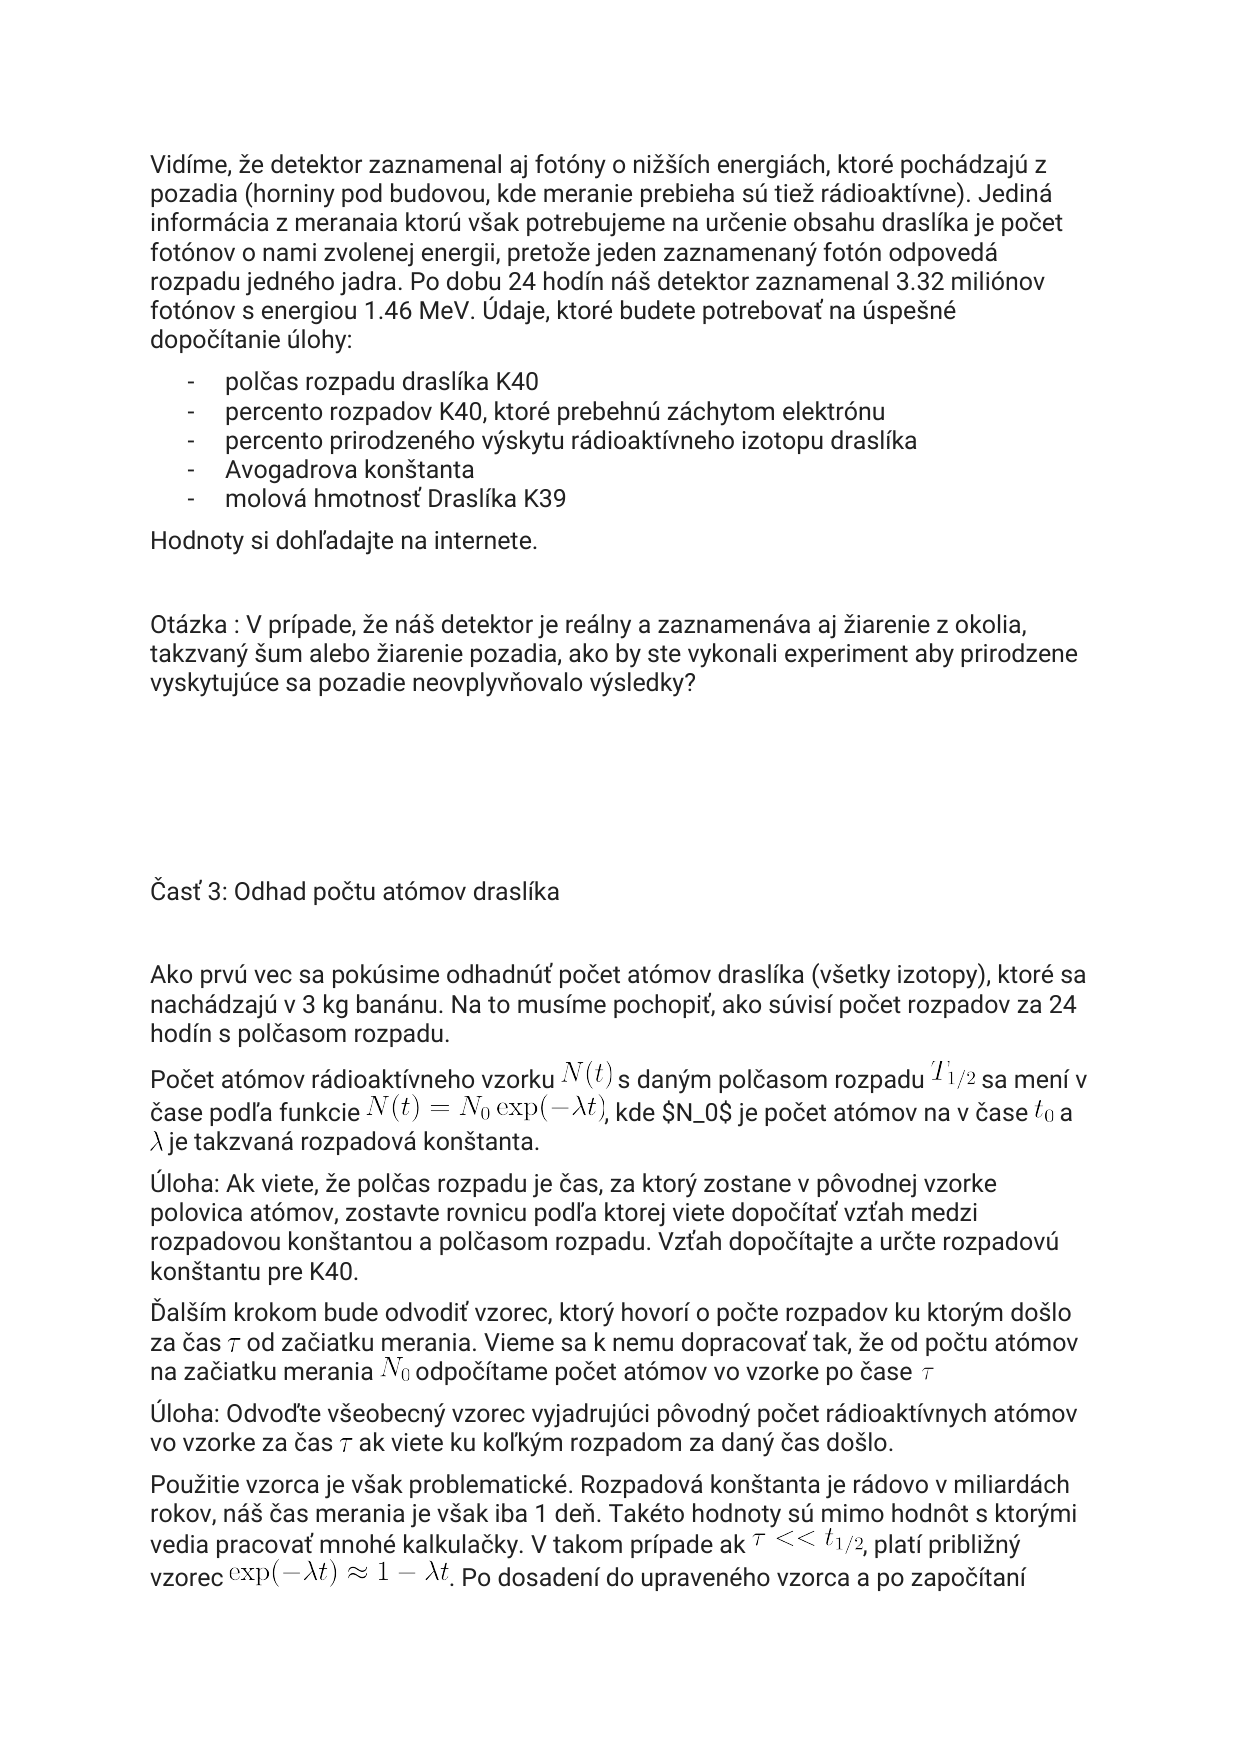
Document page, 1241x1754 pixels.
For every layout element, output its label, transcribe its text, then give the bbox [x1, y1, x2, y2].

list polčas rozpadu draslíka K40 [187, 367, 1090, 397]
text Ako prvú vec sa pokúsime odhadnúť počet atómov draslíka (všetky izotopy), ktoré sa nachádzajú v 3 kg banánu. Na to musíme pochopiť, ako súvisí počet rozpadov za 24 hodín s polčasom rozpadu. [150, 961, 1090, 1048]
picture [752, 1528, 863, 1554]
list molová hmotnosť Draslíka K39 [187, 484, 1090, 514]
text Úloha: Ak viete, že polčas rozpadu je čas, za ktorý zostane v pôvodnej vzorke polovica atómov, zostavte rovnicu podľa ktorej viete dopočítať vzťah medzi rozpadovou konštantou a polčasom rozpadu. Vzťah dopočítajte a určte rozpadovú konštantu pre K40. [150, 1169, 1090, 1286]
picture [380, 1357, 410, 1381]
picture [150, 1131, 163, 1151]
picture [227, 1338, 241, 1352]
text Časť 3: Odhad počtu atómov draslíka [150, 877, 1090, 906]
text Počet atómov rádioaktívneho vzorku s daným polčasom rozpadu sa mení v čase podľa funkcie , kde $N_0$ je počet atómov na v čase a je takzvaná rozpadová konštanta. [150, 1061, 1090, 1157]
list percento prirodzeného výskytu rádioaktívneho izotopu draslíka [187, 426, 1090, 455]
picture [931, 1061, 975, 1089]
picture [1034, 1100, 1054, 1122]
text Hodnoty si dohľadajte na internete. [150, 526, 1090, 556]
picture [366, 1094, 604, 1122]
text Úloha: Odvoďte všeobecný vzorec vyjadrujúci pôvodný počet rádioaktívnych atómov vo vzorke za čas ak viete ku koľkým rozpadom za daný čas došlo. [150, 1399, 1090, 1457]
text Otázka : V prípade, že náš detektor je reálny a zaznamenáva aj žiarenie z okolia, takzvaný šum alebo žiarenie pozadia, ako by ste vykonali experiment aby prirodzene vyskytujúce sa pozadie neovplyvňovalo výsledky? [150, 610, 1090, 698]
list percento rozpadov K40, ktoré prebehnú záchytom elektrónu [187, 397, 1090, 426]
picture [919, 1365, 936, 1381]
picture [229, 1559, 449, 1587]
list Avogadrova konštanta [187, 455, 1090, 484]
text Ďalším krokom bude odvodiť vzorec, ktorý hovorí o počte rozpadov ku ktorým došlo za čas od začiatku merania. Vieme sa k nemu dopracovať tak, že od počtu atómov na začiatku merania odpočítame počet atómov vo vzorke po čase [150, 1299, 1090, 1386]
picture [561, 1061, 612, 1089]
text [150, 1470, 1090, 1593]
text Vidíme, že detektor zaznamenal aj fotóny o nižších energiách, ktoré pochádzajú z pozadia (horniny pod budovou, kde meranie prebieha sú tiež rádioaktívne). Jediná informácia z meranaia ktorú však potrebujeme na určenie obsahu draslíka je počet fotónov o nami zvolenej energii, pretože jeden zaznamenaný fotón odpovedá rozpadu jedného jadra. Po dobu 24 hodín náš detektor zaznamenal 3.32 miliónov fotónov s energiou 1.46 MeV. Údaje, ktoré budete potrebovať na úspešné dopočítanie úlohy: [150, 150, 1090, 355]
picture [339, 1438, 353, 1452]
